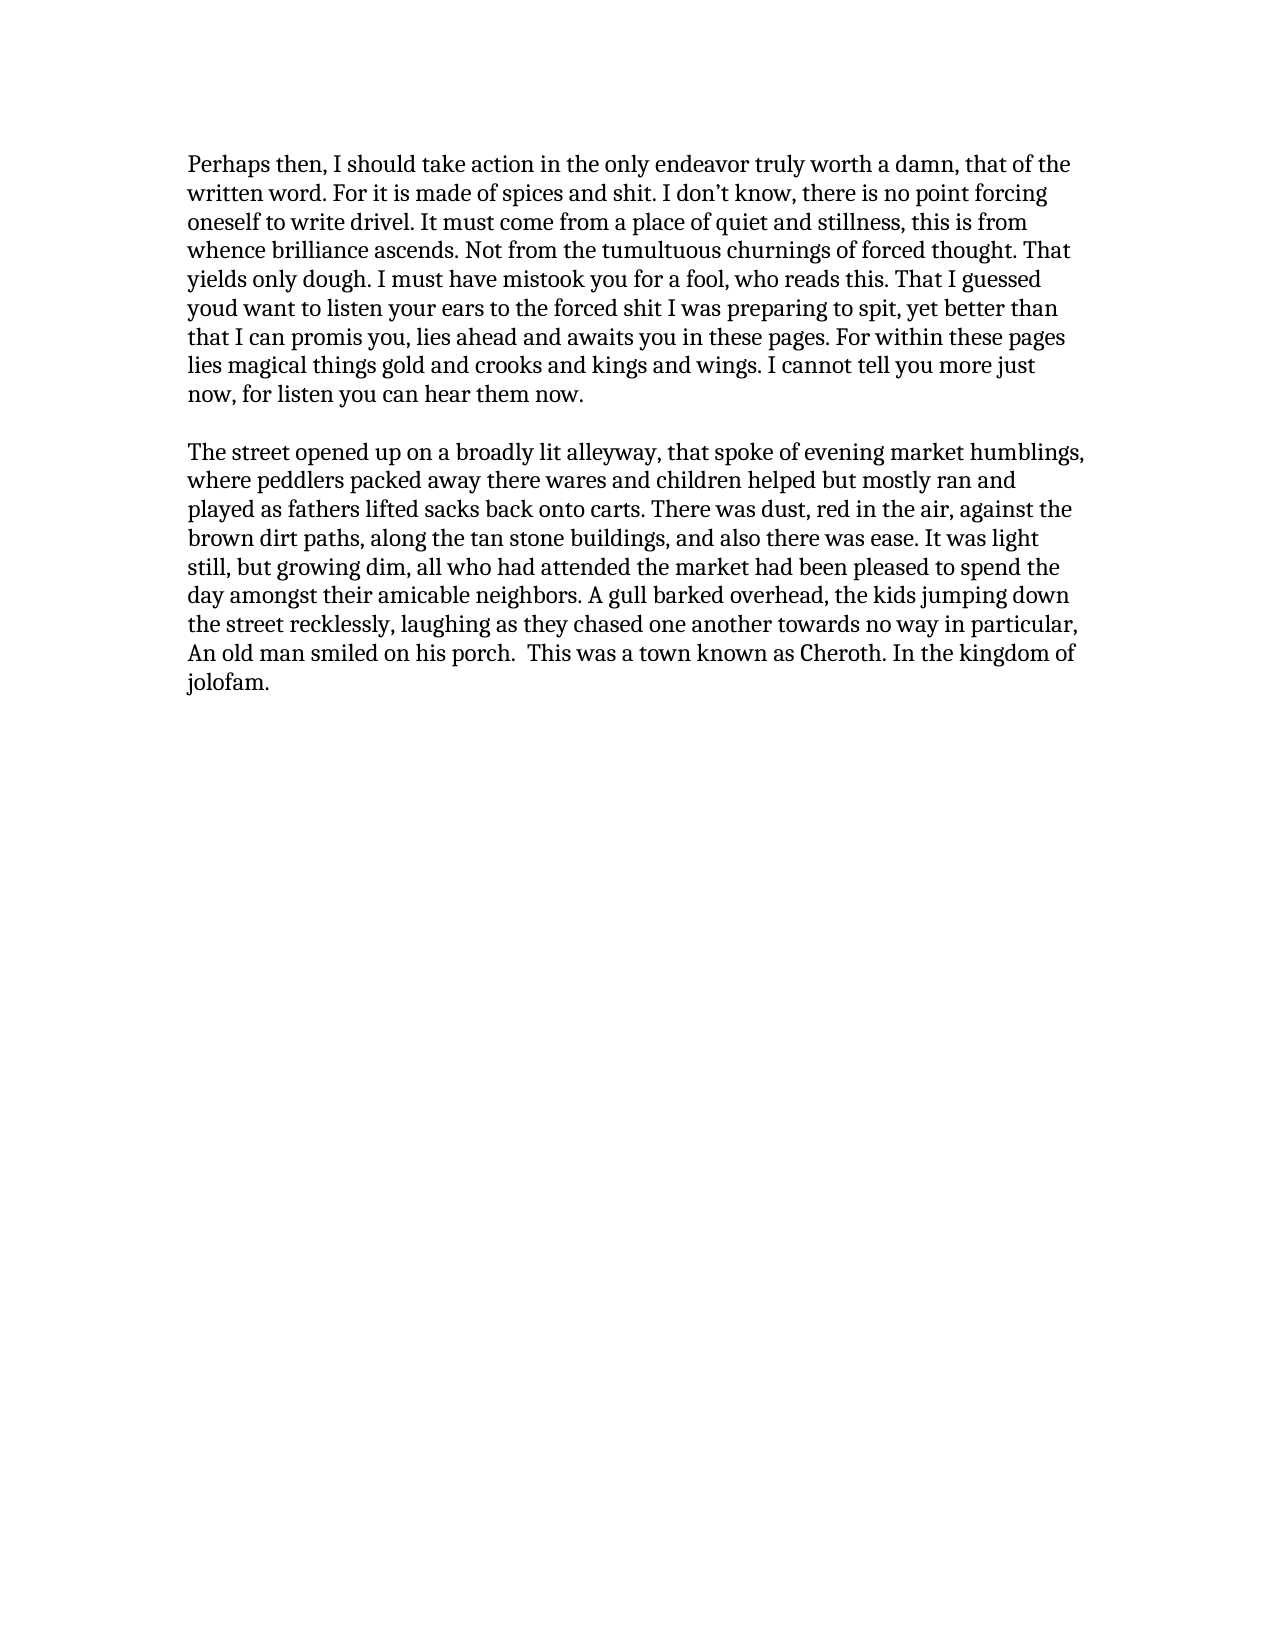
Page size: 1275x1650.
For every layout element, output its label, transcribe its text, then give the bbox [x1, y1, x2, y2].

text The street opened up on a broadly lit alleyway, that spoke of evening market humblings, where peddlers packed away there wares and children helped but mostly ran and played as fathers lifted sacks back onto carts. There was dust, red in the air, against the brown dirt paths, along the tan stone buildings, and also there was ease. It was light still, but growing dim, all who had attended the market had been pleased to spend the day amongst their amicable neighbors. A gull barked overhead, the kids jumping down the street recklessly, laughing as they chased one another towards no way in particular, An old man smiled on his porch. This was a town known as Cheroth. In the kingdom of jolofam. [187, 437, 1087, 696]
text Perhaps then, I should take action in the only endeavor truly worth a damn, that of the written word. For it is made of spices and shit. I don’t know, there is no point forcing oneself to write drivel. It must come from a place of quiet and stillness, this is from whence brilliance ascends. Not from the tumultuous churnings of forced thought. That yields only dough. I must have mistook you for a fool, who reads this. That I guessed youd want to listen your ears to the forced shit I was preparing to spit, yet better than that I can promis you, lies ahead and awaits you in these pages. For within these pages lies magical things gold and crooks and kings and wings. I cannot tell you more just now, for listen you can hear them now. [187, 150, 1087, 409]
